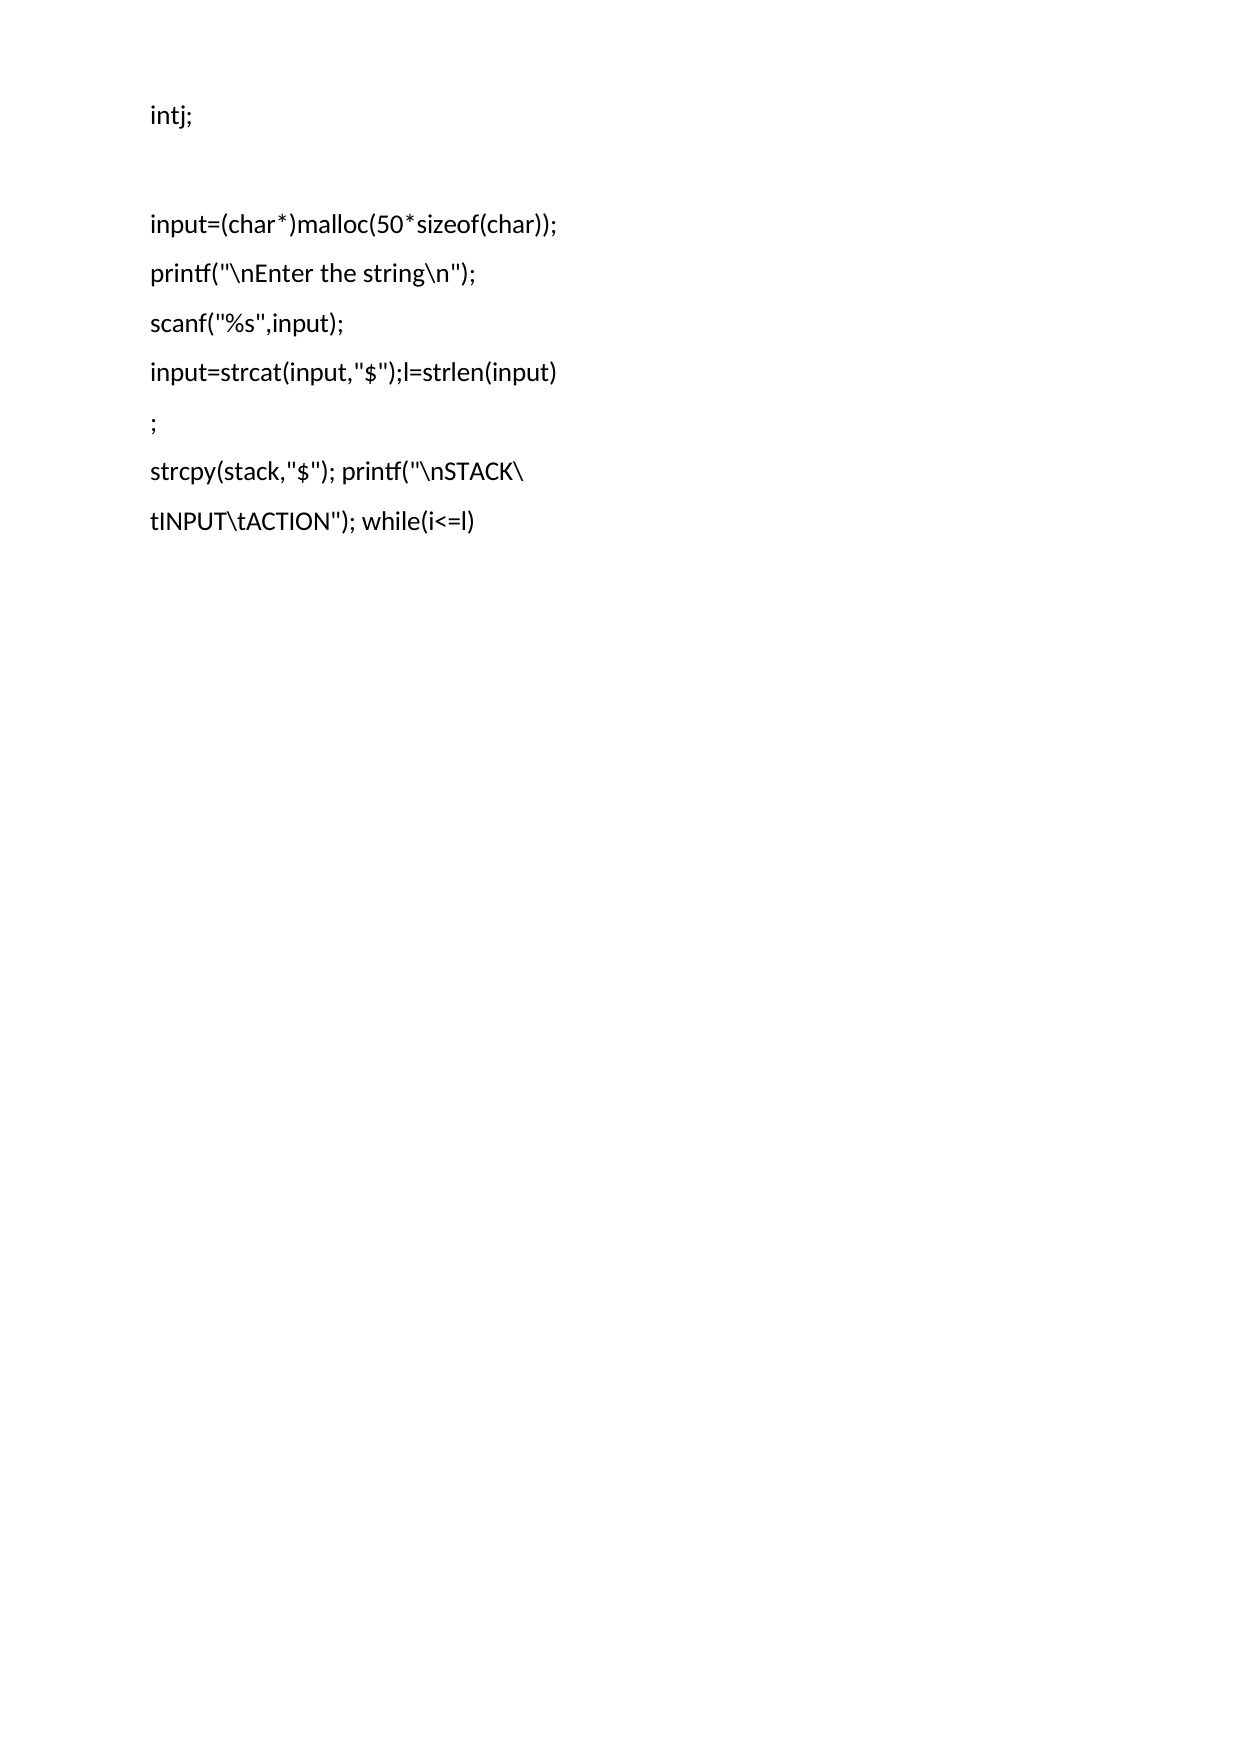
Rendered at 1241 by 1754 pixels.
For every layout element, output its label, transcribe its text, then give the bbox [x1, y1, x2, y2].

text intj; [150, 98, 1107, 131]
text input=(char*)malloc(50*sizeof(char)); printf("\nEnter the string\n"); scanf("%s",input); input=strcat(input,"$");l=strlen(input); [150, 207, 563, 438]
text strcpy(stack,"$"); printf("\nSTACK\tINPUT\tACTION"); while(i<=l) [150, 454, 543, 537]
